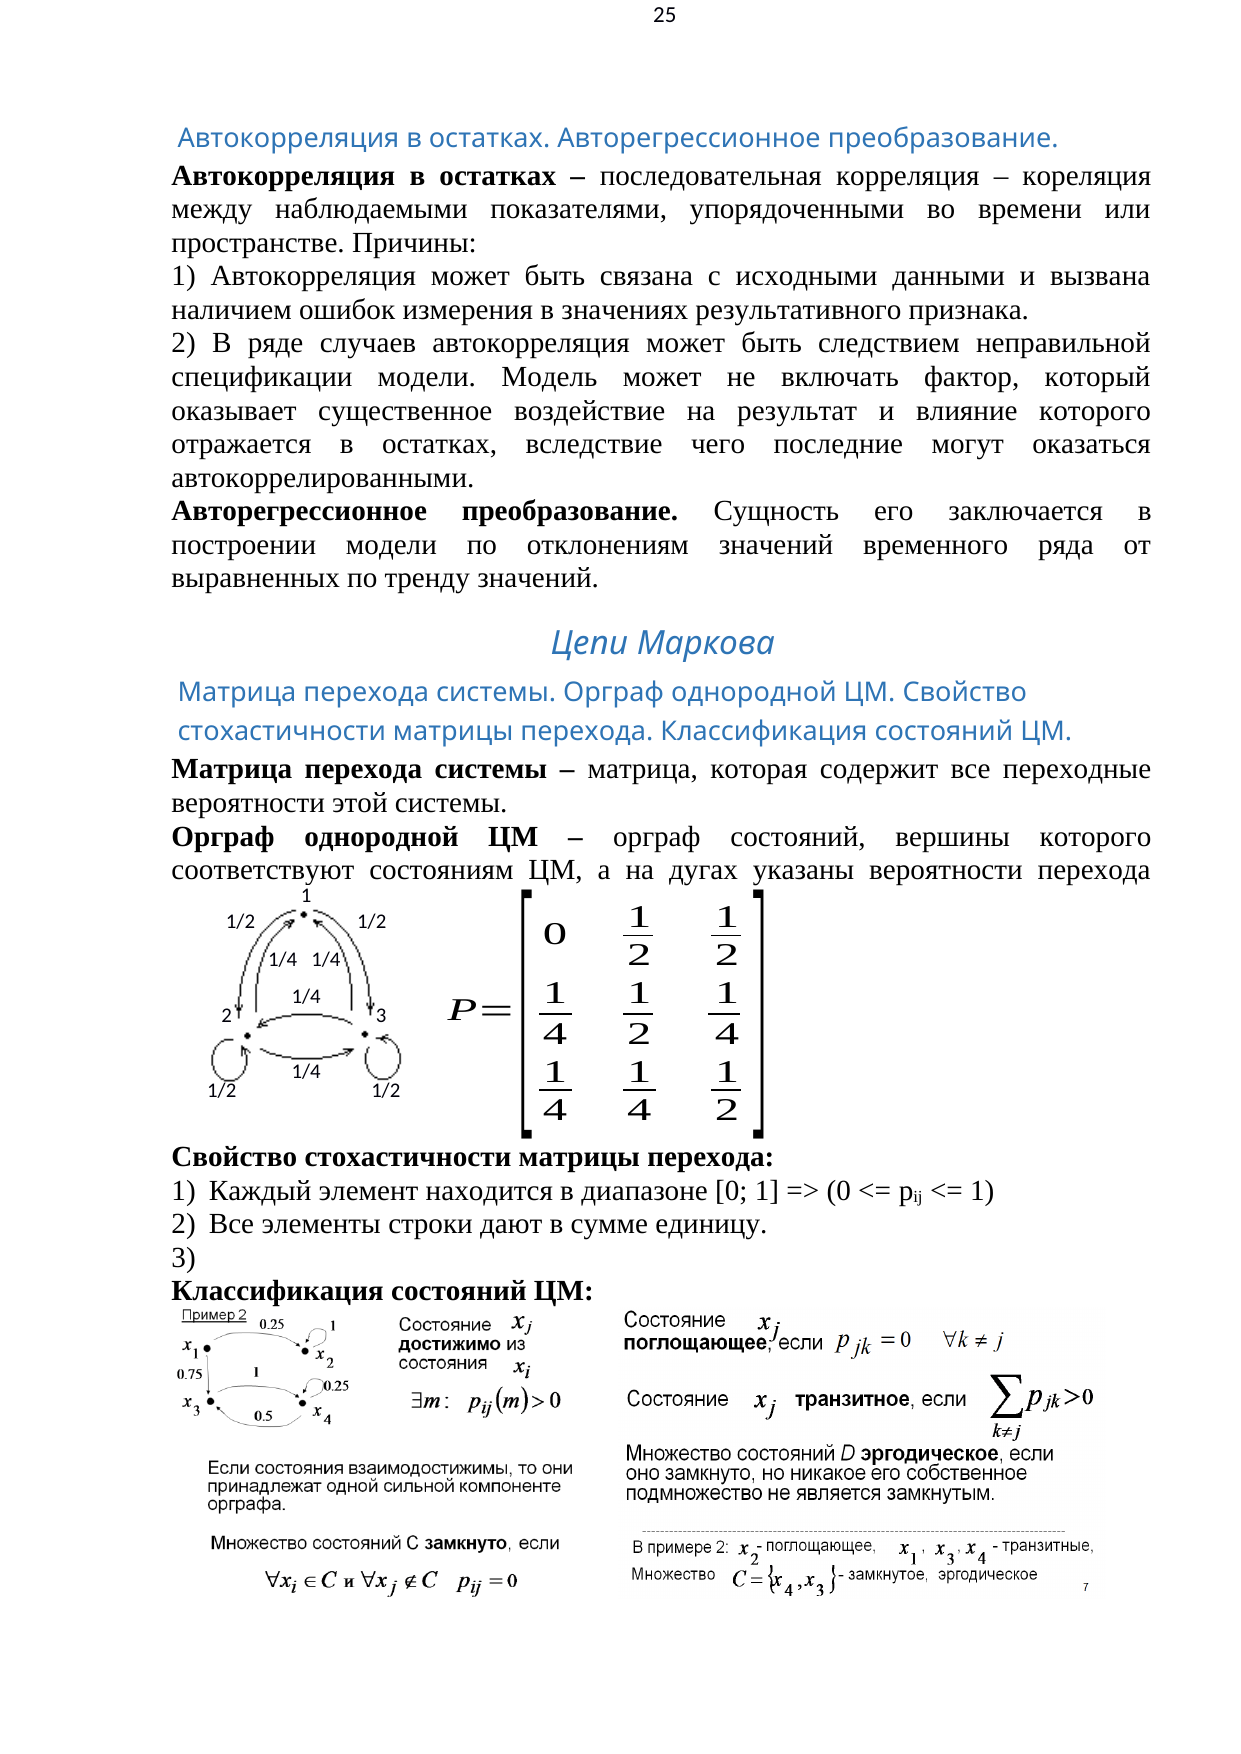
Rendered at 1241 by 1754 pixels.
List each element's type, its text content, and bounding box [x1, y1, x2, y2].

text Свойство стохастичности матрицы перехода: [171, 1139, 1152, 1173]
list Все элементы строки дают в сумме единицу. [171, 1206, 1152, 1240]
text Автокорреляция в остатках – последовательная корреляция – кореляция между наблюдаемыми показателями, упорядоченными во времени или пространстве. Причины: [171, 158, 1152, 258]
text Классификация состояний ЦМ: [171, 1273, 1152, 1307]
text Матрица перехода системы – матрица, которая содержит все переходные вероятности этой системы. [171, 752, 1152, 819]
text Авторегрессионное преобразование. Сущность его заключается в построении модели по отклонениям значений временного ряда от выравненных по тренду значений. [171, 493, 1152, 594]
subtitle Автокорреляция в остатках. Авторегрессионное преобразование. [177, 118, 1152, 155]
list Каждый элемент находится в диапазоне [0; 1] => (0 <= pij <= 1) [171, 1173, 1152, 1206]
text 2) В ряде случаев автокорреляция может быть следствием неправильной спецификации модели. Модель может не включать фактор, который оказывает существенное воздействие на результат и влияние которого отражается в остатках, вследствие чего последние могут оказаться автокоррелированными. [171, 326, 1152, 493]
subtitle Цепи Маркова [177, 619, 1152, 664]
text 1) Автокорреляция может быть связана с исходными данными и вызвана наличием ошибок измерения в значениях результативного признака. [171, 258, 1152, 326]
picture [171, 885, 444, 1140]
text Орграф однородной ЦМ – орграф состояний, вершины которого соответствуют состояниям ЦМ, а на дугах указаны вероятности перехода [171, 819, 1152, 1139]
subtitle Матрица перехода системы. Орграф однородной ЦМ. Свойство стохастичности матрицы перехода. Классификация состояний ЦМ. [177, 672, 1152, 749]
picture [171, 1307, 1107, 1599]
